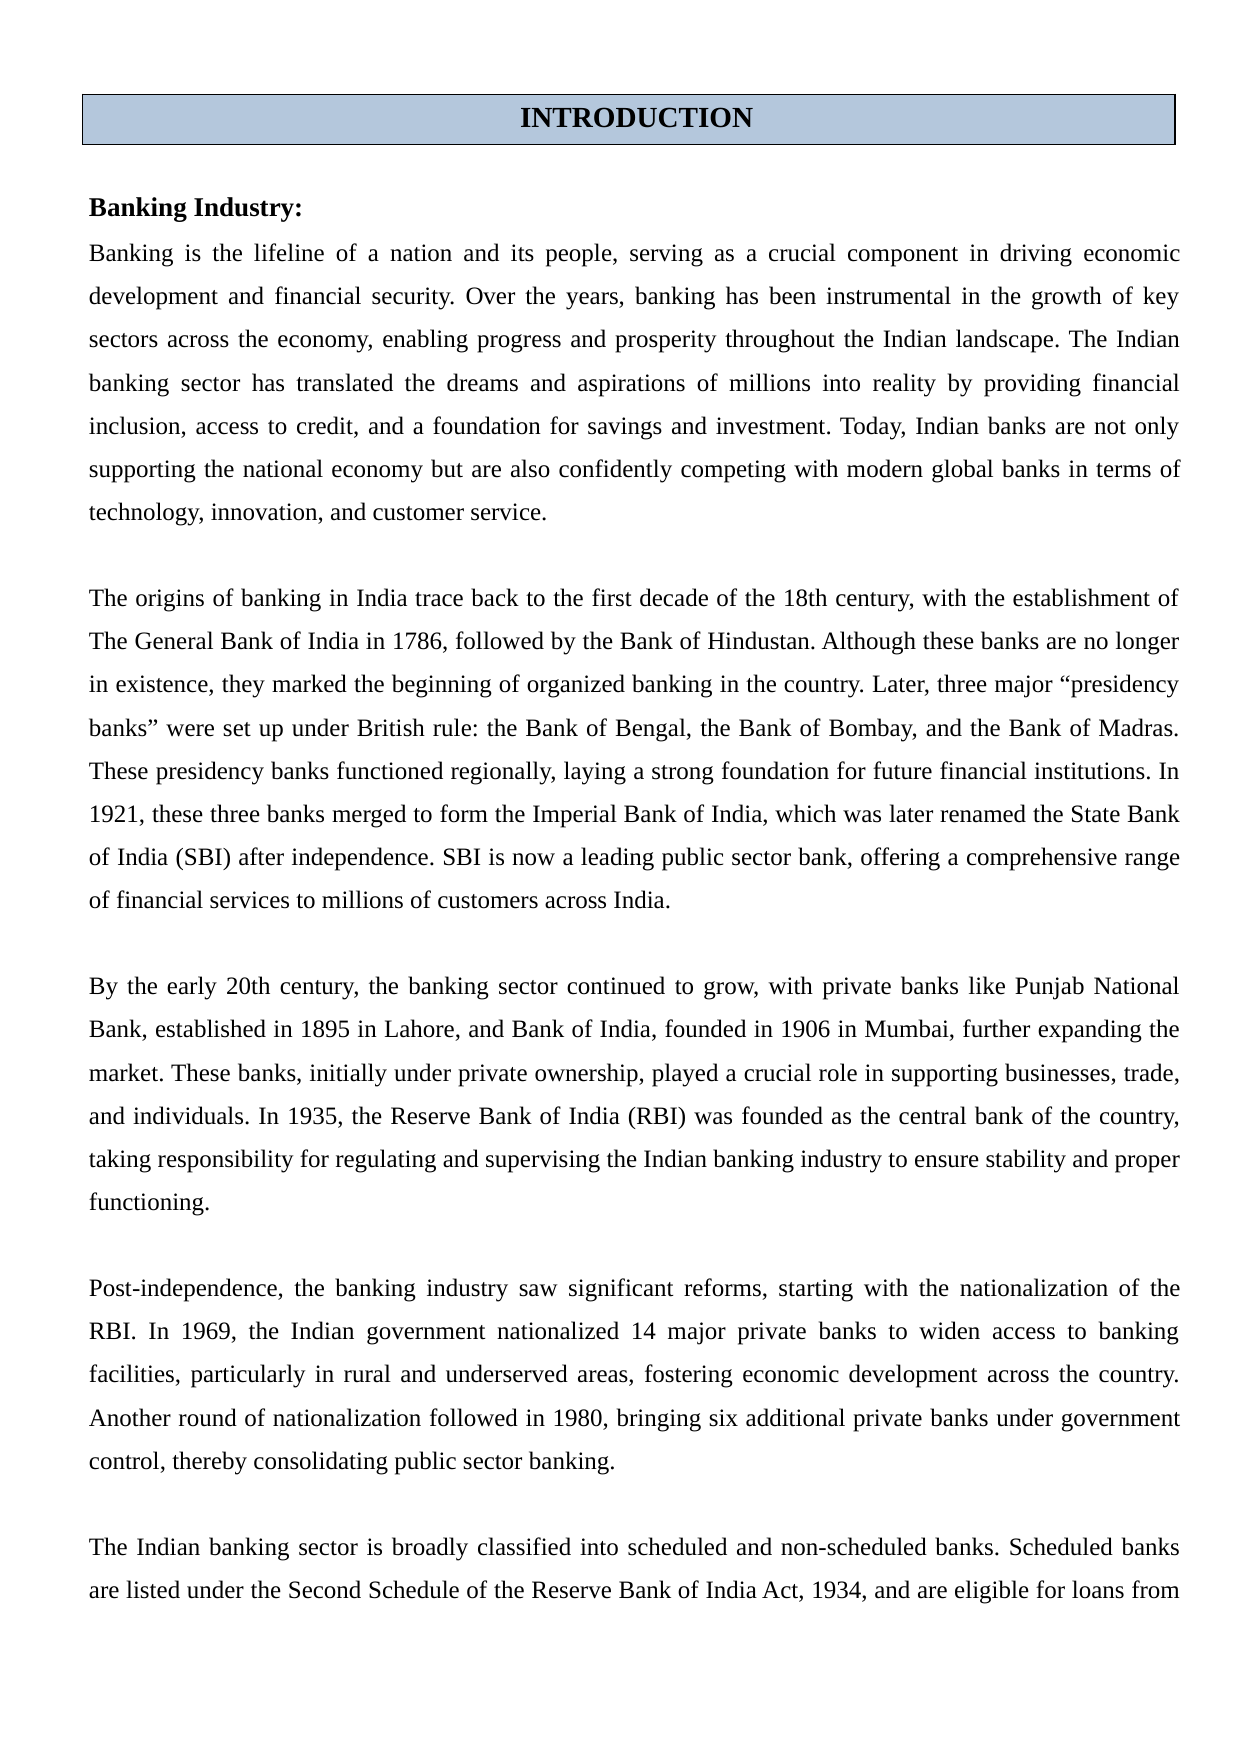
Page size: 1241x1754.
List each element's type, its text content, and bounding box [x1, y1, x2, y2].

text By the early 20th century, the banking sector continued to grow, with private banks like Punjab National Bank, established in 1895 in Lahore, and Bank of India, founded in 1906 in Mumbai, further expanding the market. These banks, initially under private ownership, played a crucial role in supporting businesses, trade, and individuals. In 1935, the Reserve Bank of India (RBI) was founded as the central bank of the country, taking responsibility for regulating and supervising the Indian banking industry to ensure stability and proper functioning. [89, 971, 1181, 1216]
text Post-independence, the banking industry saw significant reforms, starting with the nationalization of the RBI. In 1969, the Indian government nationalized 14 major private banks to widen access to banking facilities, particularly in rural and underserved areas, fostering economic development across the country. Another round of nationalization followed in 1980, bringing six additional private banks under government control, thereby consolidating public sector banking. [89, 1273, 1181, 1474]
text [89, 1532, 1181, 1604]
text Banking Industry: [89, 192, 1181, 223]
text Banking is the lifeline of a nation and its people, serving as a crucial component in driving economic development and financial security. Over the years, banking has been instrumental in the growth of key sectors across the economy, enabling progress and prosperity throughout the Indian landscape. The Indian banking sector has translated the dreams and aspirations of millions into reality by providing financial inclusion, access to credit, and a foundation for savings and investment. Today, Indian banks are not only supporting the national economy but are also confidently competing with modern global banks in terms of technology, innovation, and customer service. [89, 238, 1181, 526]
text The origins of banking in India trace back to the first decade of the 18th century, with the establishment of The General Bank of India in 1786, followed by the Bank of Hindustan. Although these banks are no longer in existence, they marked the beginning of organized banking in the country. Later, three major “presidency banks” were set up under British rule: the Bank of Bengal, the Bank of Bombay, and the Bank of Madras. These presidency banks functioned regionally, laying a strong foundation for future financial institutions. In 1921, these three banks merged to form the Imperial Bank of India, which was later renamed the State Bank of India (SBI) after independence. SBI is now a leading public sector bank, offering a comprehensive range of financial services to millions of customers across India. [89, 583, 1181, 914]
table_header INTRODUCTION [83, 95, 1174, 144]
